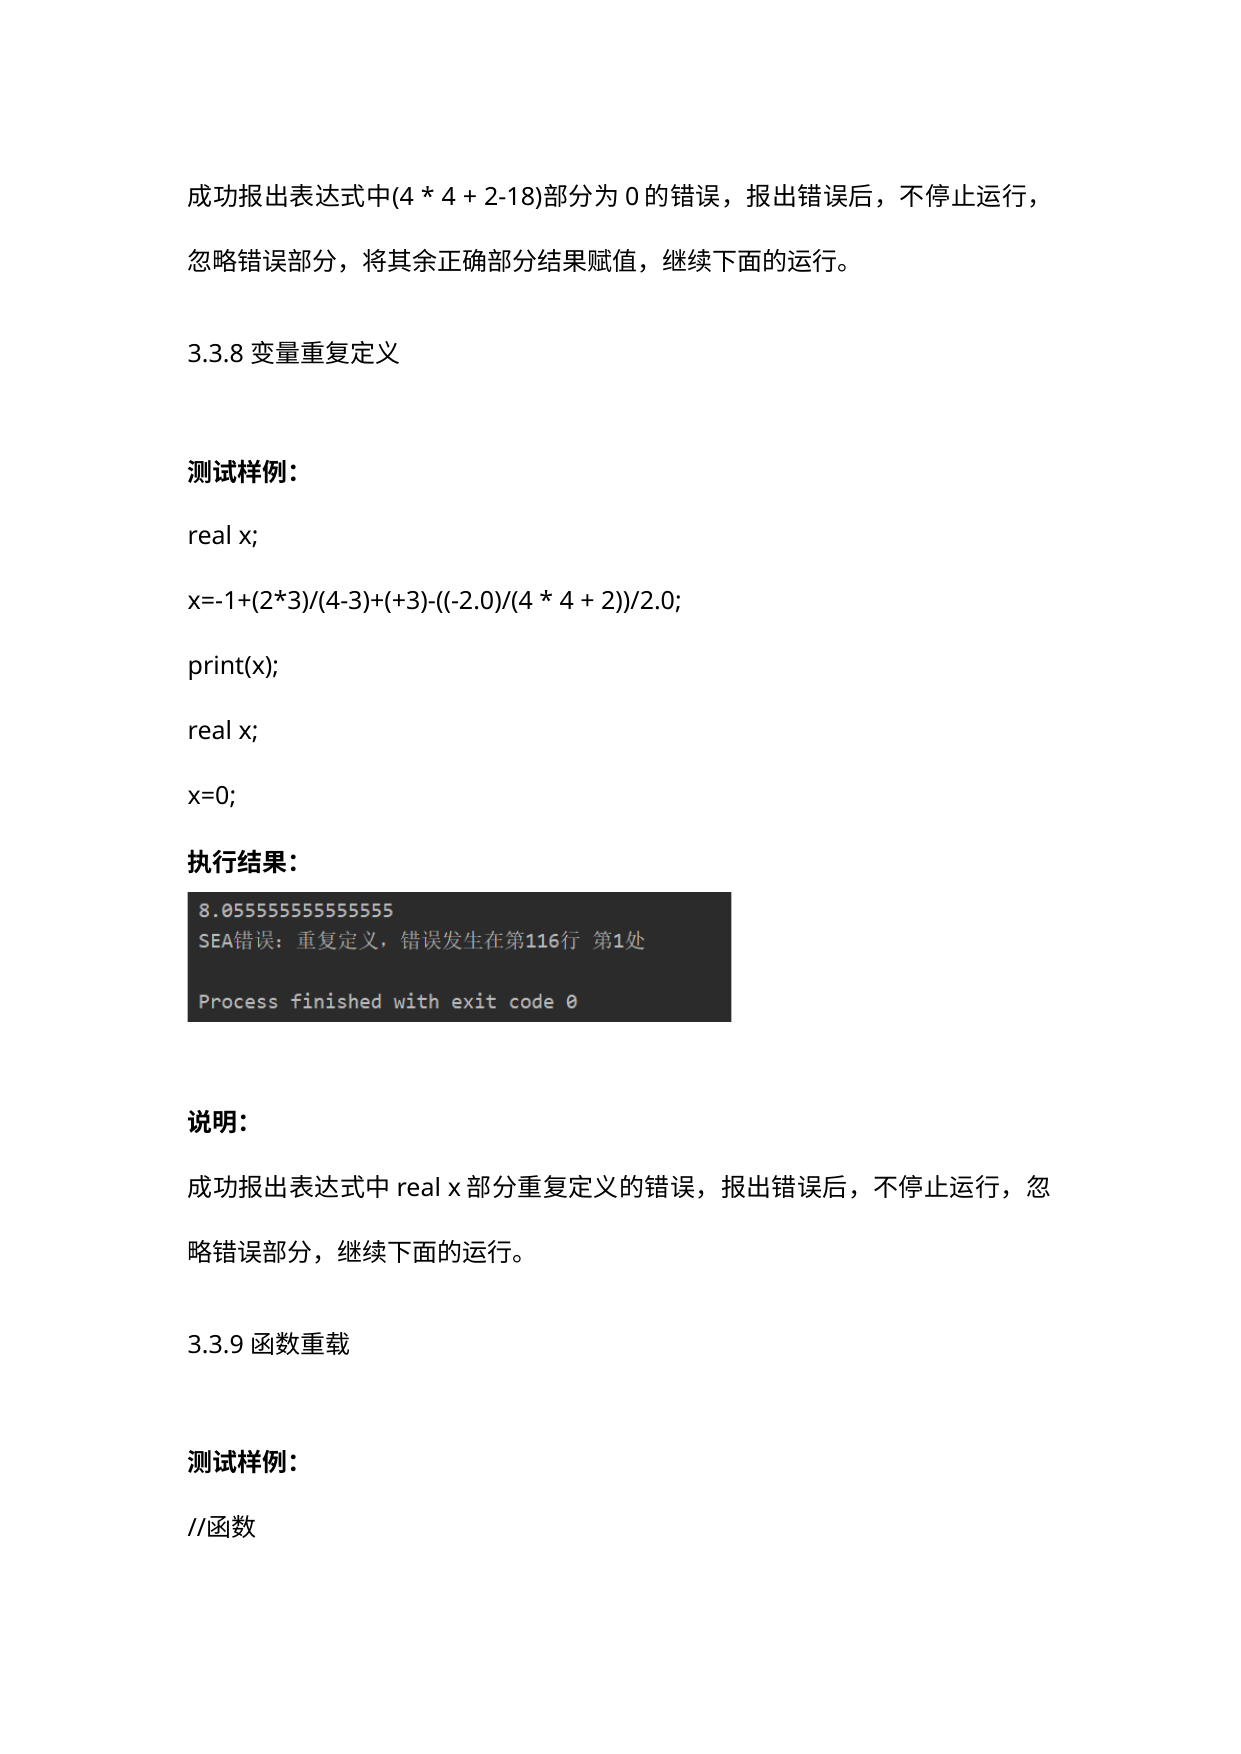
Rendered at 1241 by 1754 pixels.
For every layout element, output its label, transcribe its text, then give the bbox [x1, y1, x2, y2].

text real x; [187, 698, 1053, 763]
text real x; [187, 503, 1053, 568]
picture [187, 892, 732, 1022]
text 执行结果： [187, 828, 1053, 893]
text 成功报出表达式中real x部分重复定义的错误，报出错误后，不停止运行，忽略错误部分，继续下面的运行。 [187, 1153, 1053, 1283]
text print(x); [187, 633, 1053, 698]
text 成功报出表达式中(4 * 4 + 2-18)部分为0的错误，报出错误后，不停止运行，忽略错误部分，将其余正确部分结果赋值，继续下面的运行。 [187, 162, 1053, 292]
text 测试样例： [187, 438, 1053, 503]
text x=0; [187, 763, 1053, 828]
text x=-1+(2*3)/(4-3)+(+3)-((-2.0)/(4 * 4 + 2))/2.0; [187, 568, 1053, 633]
text 说明： [187, 1088, 1053, 1153]
subtitle 3.3.9 函数重载 [187, 1310, 1053, 1375]
text 测试样例： [187, 1428, 1053, 1493]
text //函数 [187, 1493, 1053, 1558]
subtitle 3.3.8 变量重复定义 [187, 319, 1053, 384]
